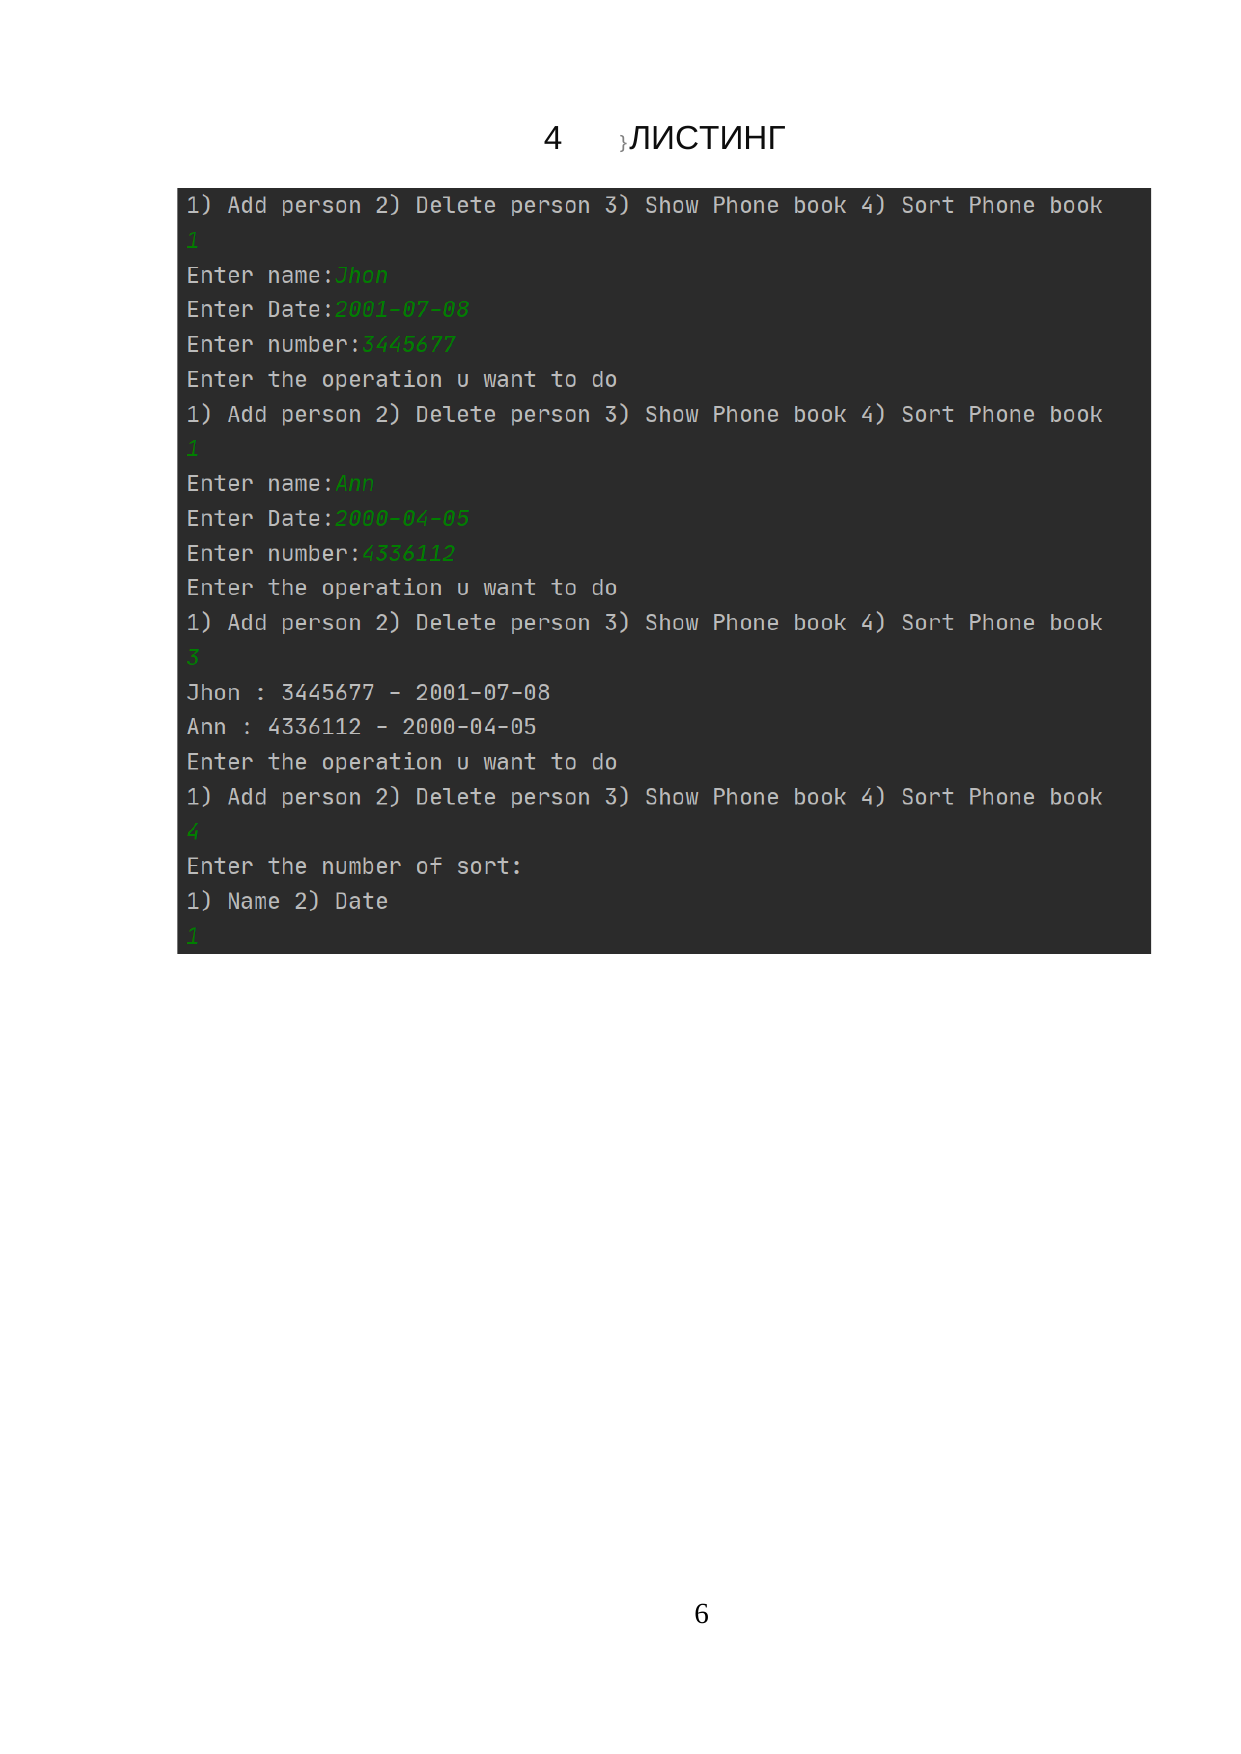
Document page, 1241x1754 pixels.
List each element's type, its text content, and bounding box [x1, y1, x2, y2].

picture [177, 188, 1152, 954]
text }Листинг [177, 118, 1152, 157]
